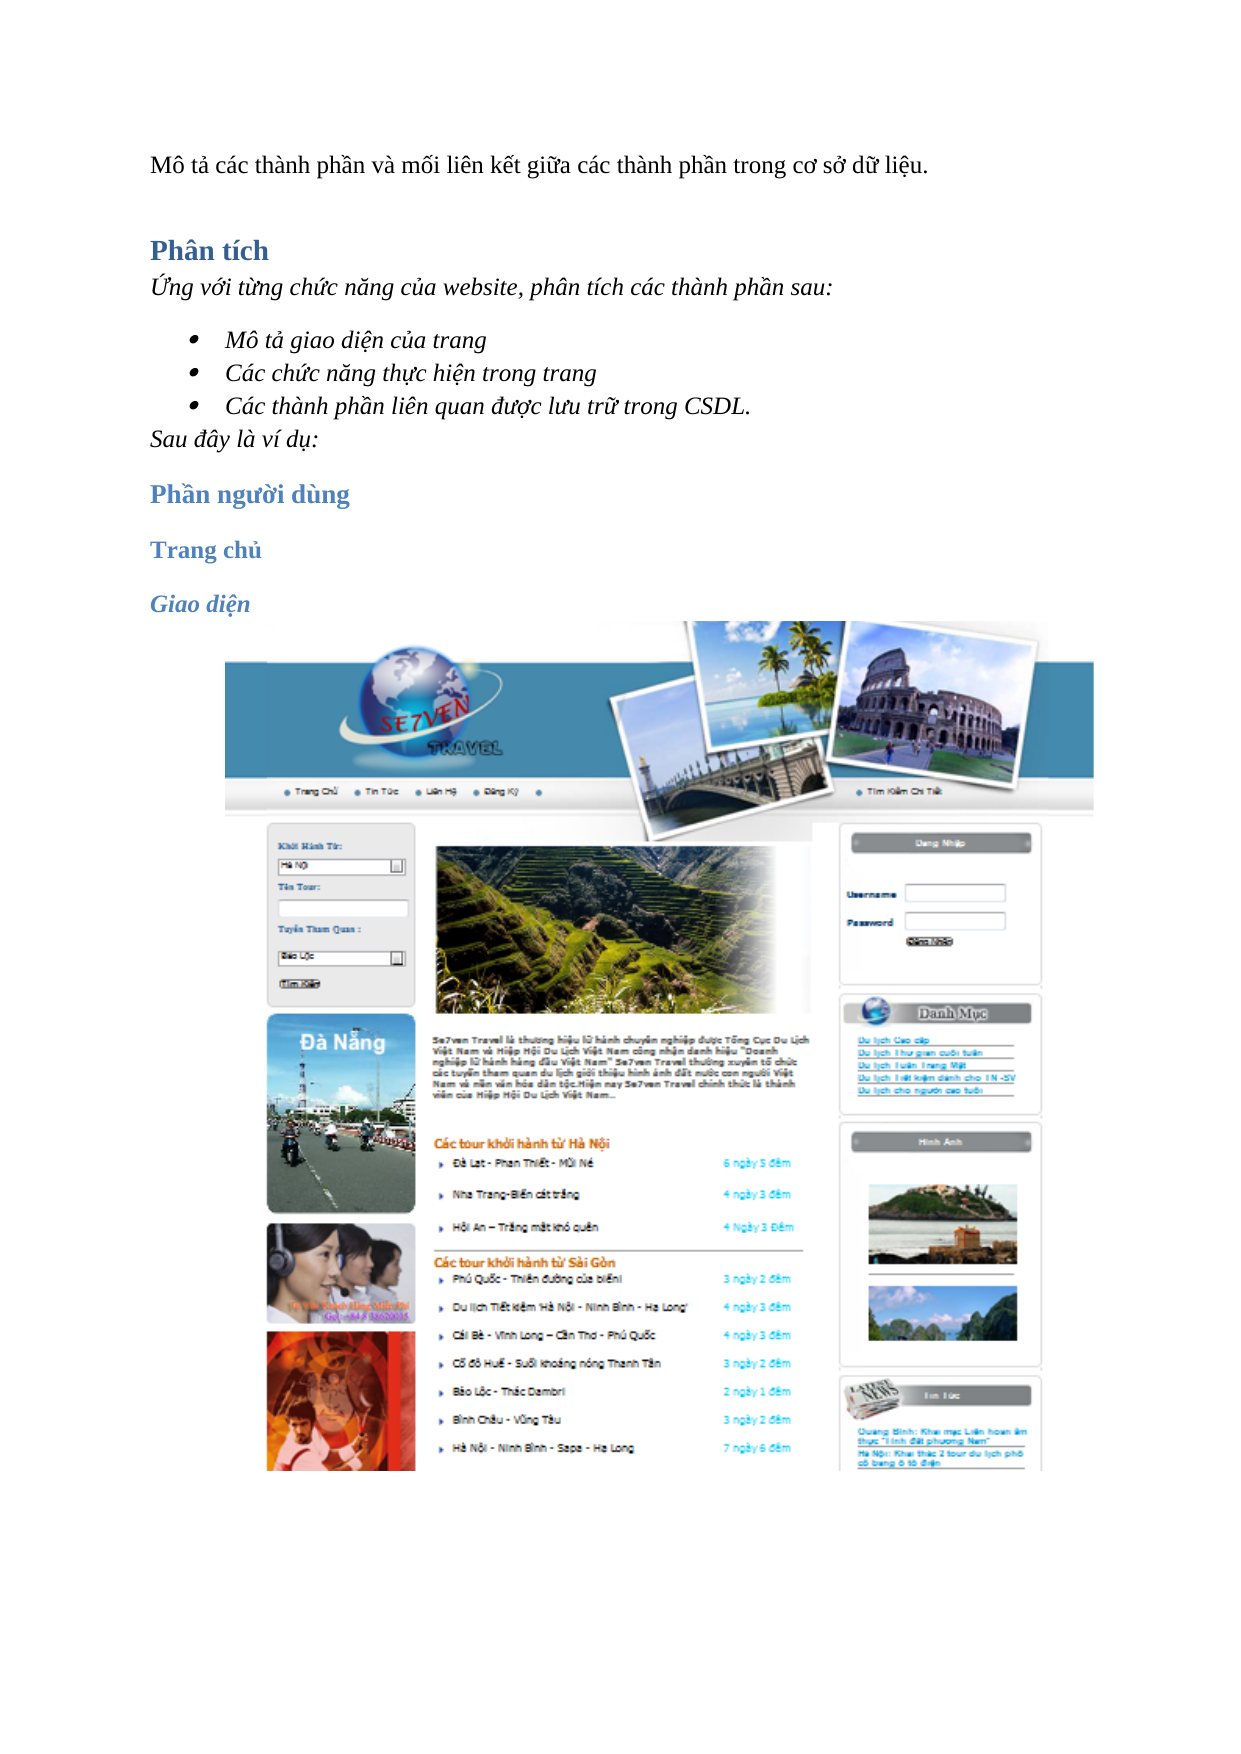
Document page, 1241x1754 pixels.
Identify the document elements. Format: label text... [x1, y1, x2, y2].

text Phân tích [150, 233, 1090, 267]
list Các thành phần liên quan được lưu trữ trong CSDL. [187, 391, 1090, 420]
list Mô tả giao diện của trang [187, 325, 1090, 354]
list Phần người dùng [150, 478, 1090, 509]
list Các chức năng thực hiện trong trang [187, 358, 1090, 387]
list Giao diện [150, 589, 1090, 617]
text Ứng với từng chức năng của website, phân tích các thành phần sau: [150, 272, 1090, 300]
picture [225, 621, 1094, 1471]
list Trang chủ [150, 535, 1090, 564]
text Sau đây là ví dụ: [150, 424, 1090, 453]
text Mô tả các thành phần và mối liên kết giữa các thành phần trong cơ sở dữ liệu. [150, 150, 1090, 179]
